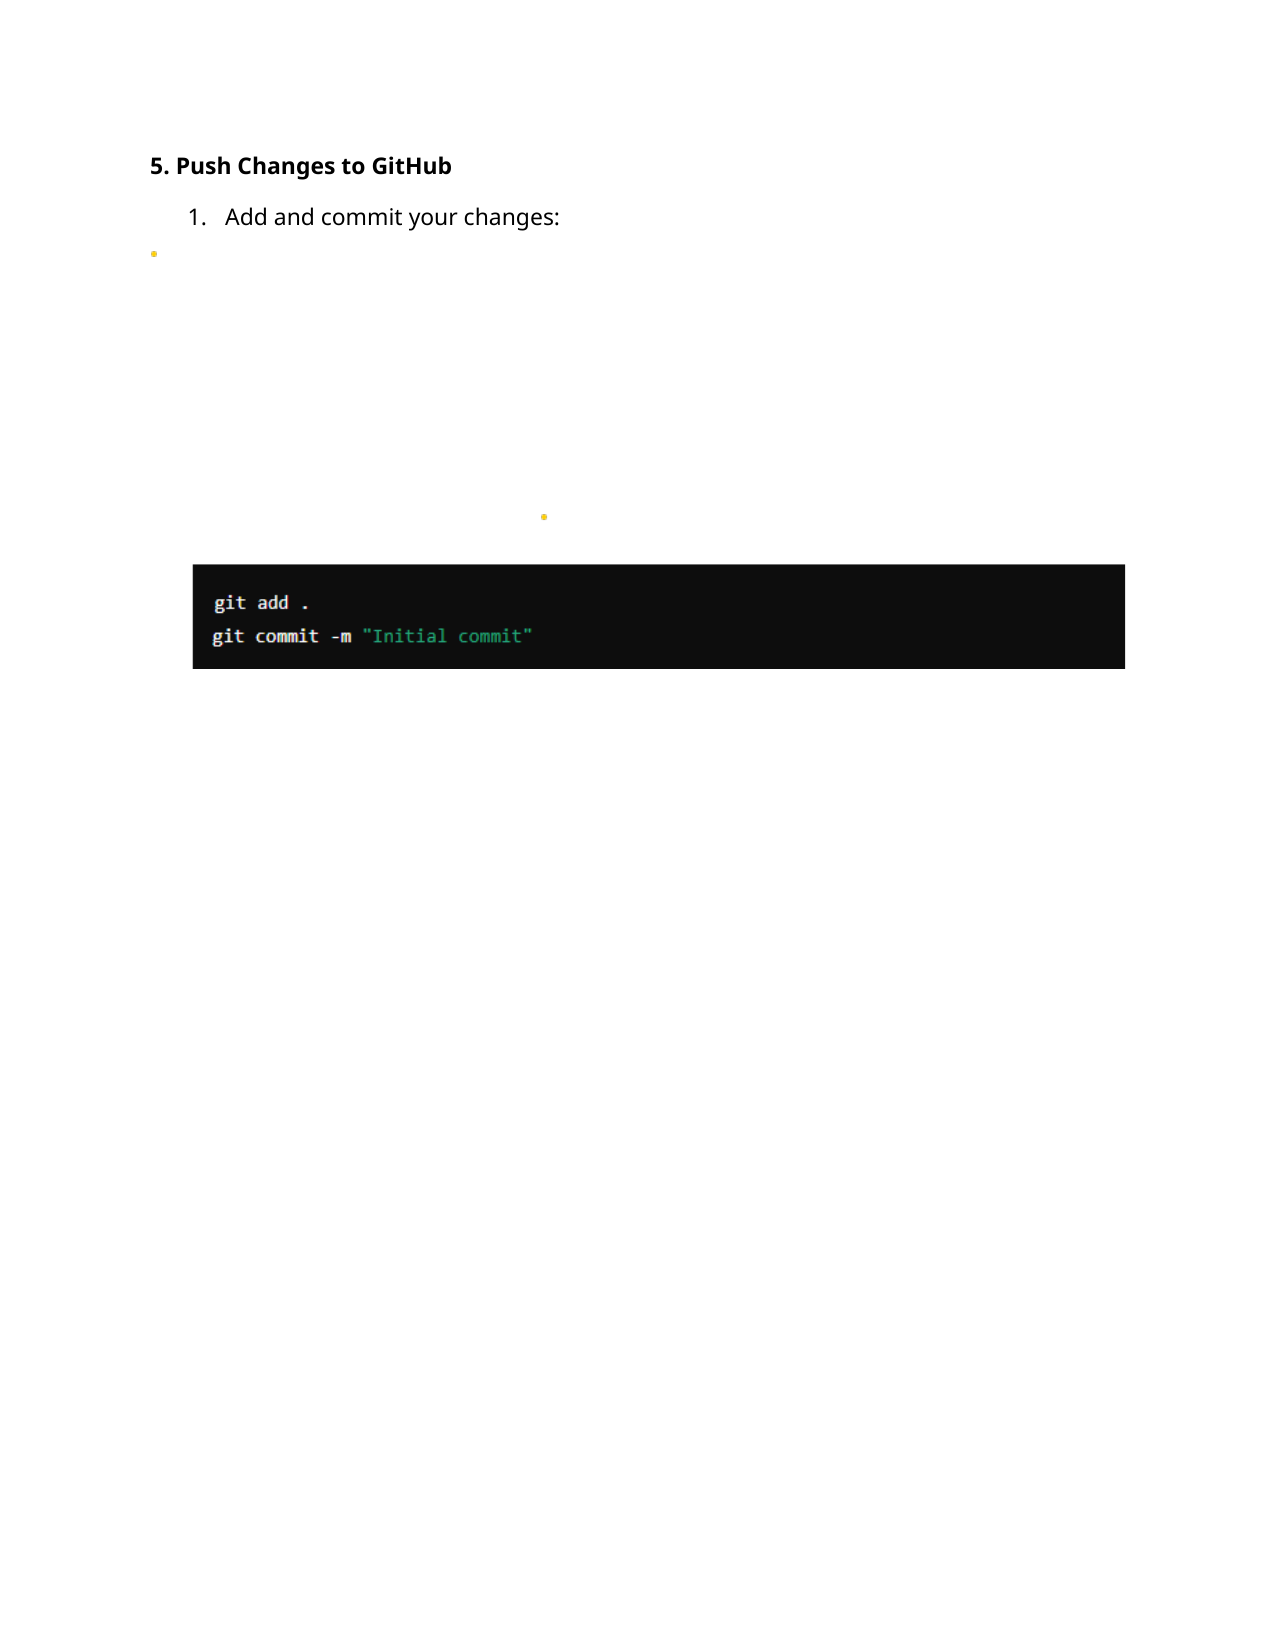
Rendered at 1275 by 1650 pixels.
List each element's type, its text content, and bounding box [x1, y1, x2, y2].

list Add and commit your changes: [187, 200, 1125, 232]
text 5. Push Changes to GitHub [150, 150, 1125, 181]
picture [150, 250, 1125, 669]
